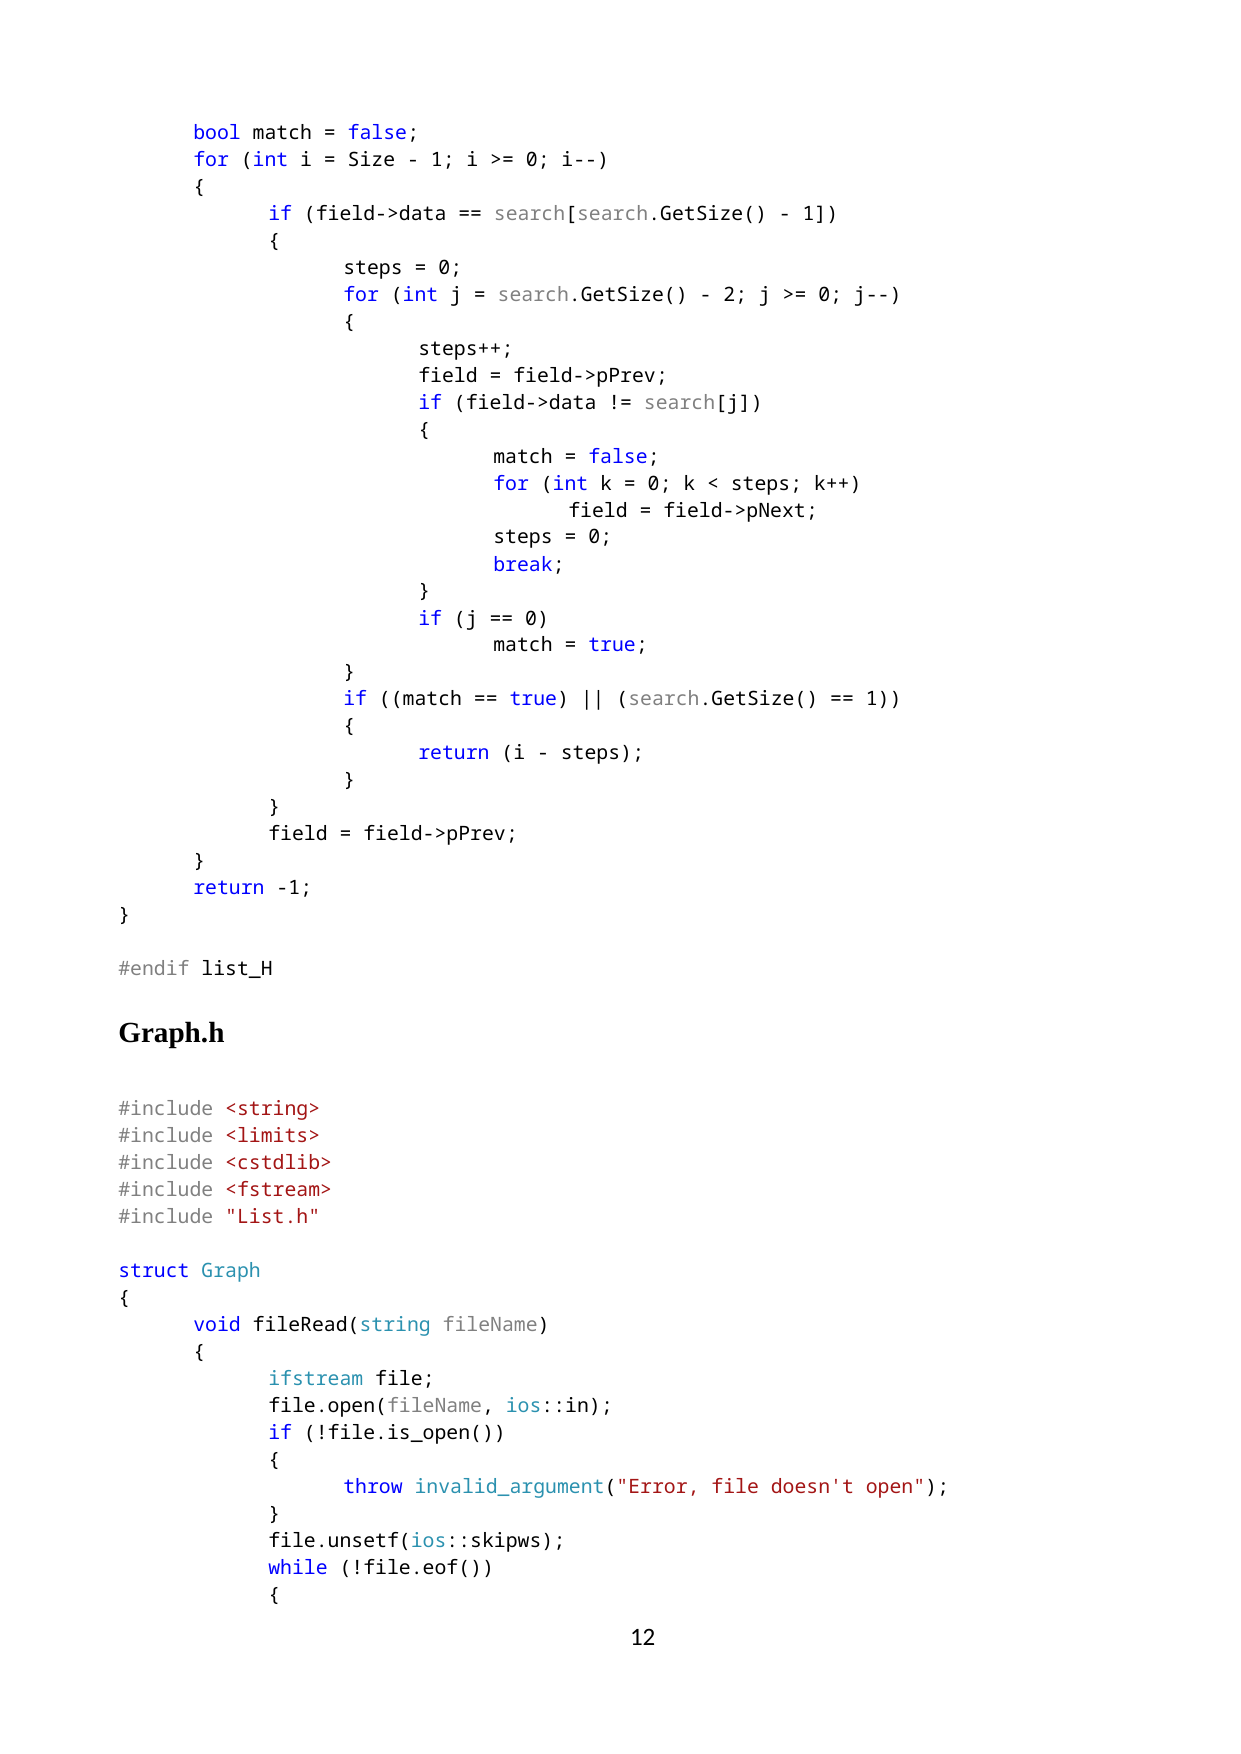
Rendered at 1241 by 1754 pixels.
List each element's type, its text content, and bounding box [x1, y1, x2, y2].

text if (j == 0) [118, 604, 1167, 631]
text field = field->pPrev; [118, 361, 1167, 388]
text #include <string> [118, 1094, 1167, 1121]
text } [118, 658, 1167, 685]
text { [118, 1283, 1167, 1310]
text if ((match == true) || (search.GetSize() == 1)) [118, 685, 1167, 712]
text #endif list_H [118, 954, 1167, 981]
text } [118, 766, 1167, 793]
text return -1; [118, 873, 1167, 901]
text } [118, 793, 1167, 819]
text match = true; [118, 631, 1167, 658]
text } [118, 1499, 1167, 1526]
text steps++; [118, 334, 1167, 361]
text if (field->data == search[search.GetSize() - 1]) [118, 199, 1167, 226]
text } [118, 901, 1167, 927]
text { [118, 226, 1167, 253]
text if (field->data != search[j]) [118, 388, 1167, 415]
text { [118, 172, 1167, 199]
text { [118, 307, 1167, 334]
text while (!file.eof()) [118, 1553, 1167, 1580]
text { [118, 415, 1167, 442]
text for (int i = Size - 1; i >= 0; i--) [118, 145, 1167, 172]
text field = field->pPrev; [118, 819, 1167, 847]
text return (i - steps); [118, 739, 1167, 766]
text steps = 0; [118, 253, 1167, 280]
text { [118, 1445, 1167, 1472]
text file.unsetf(ios::skipws); [118, 1526, 1167, 1553]
text } [118, 847, 1167, 873]
text { [118, 1580, 1167, 1607]
text Graph.h [118, 1015, 1167, 1048]
text break; [118, 550, 1167, 577]
text steps = 0; [118, 523, 1167, 550]
text for (int k = 0; k < steps; k++) [118, 469, 1167, 496]
text file.open(fileName, ios::in); [118, 1391, 1167, 1418]
text void fileRead(string fileName) [118, 1310, 1167, 1337]
text { [118, 1337, 1167, 1364]
text for (int j = search.GetSize() - 2; j >= 0; j--) [118, 280, 1167, 307]
text } [118, 577, 1167, 604]
text if (!file.is_open()) [118, 1418, 1167, 1445]
text #include <cstdlib> [118, 1148, 1167, 1175]
text ifstream file; [118, 1364, 1167, 1391]
text #include <fstream> [118, 1175, 1167, 1202]
text #include <limits> [118, 1121, 1167, 1148]
text #include "List.h" [118, 1202, 1167, 1229]
text throw invalid_argument("Error, file doesn't open"); [118, 1472, 1167, 1499]
text match = false; [118, 442, 1167, 469]
text { [118, 712, 1167, 739]
text bool match = false; [118, 118, 1167, 145]
text struct Graph [118, 1256, 1167, 1283]
text field = field->pNext; [118, 496, 1167, 523]
